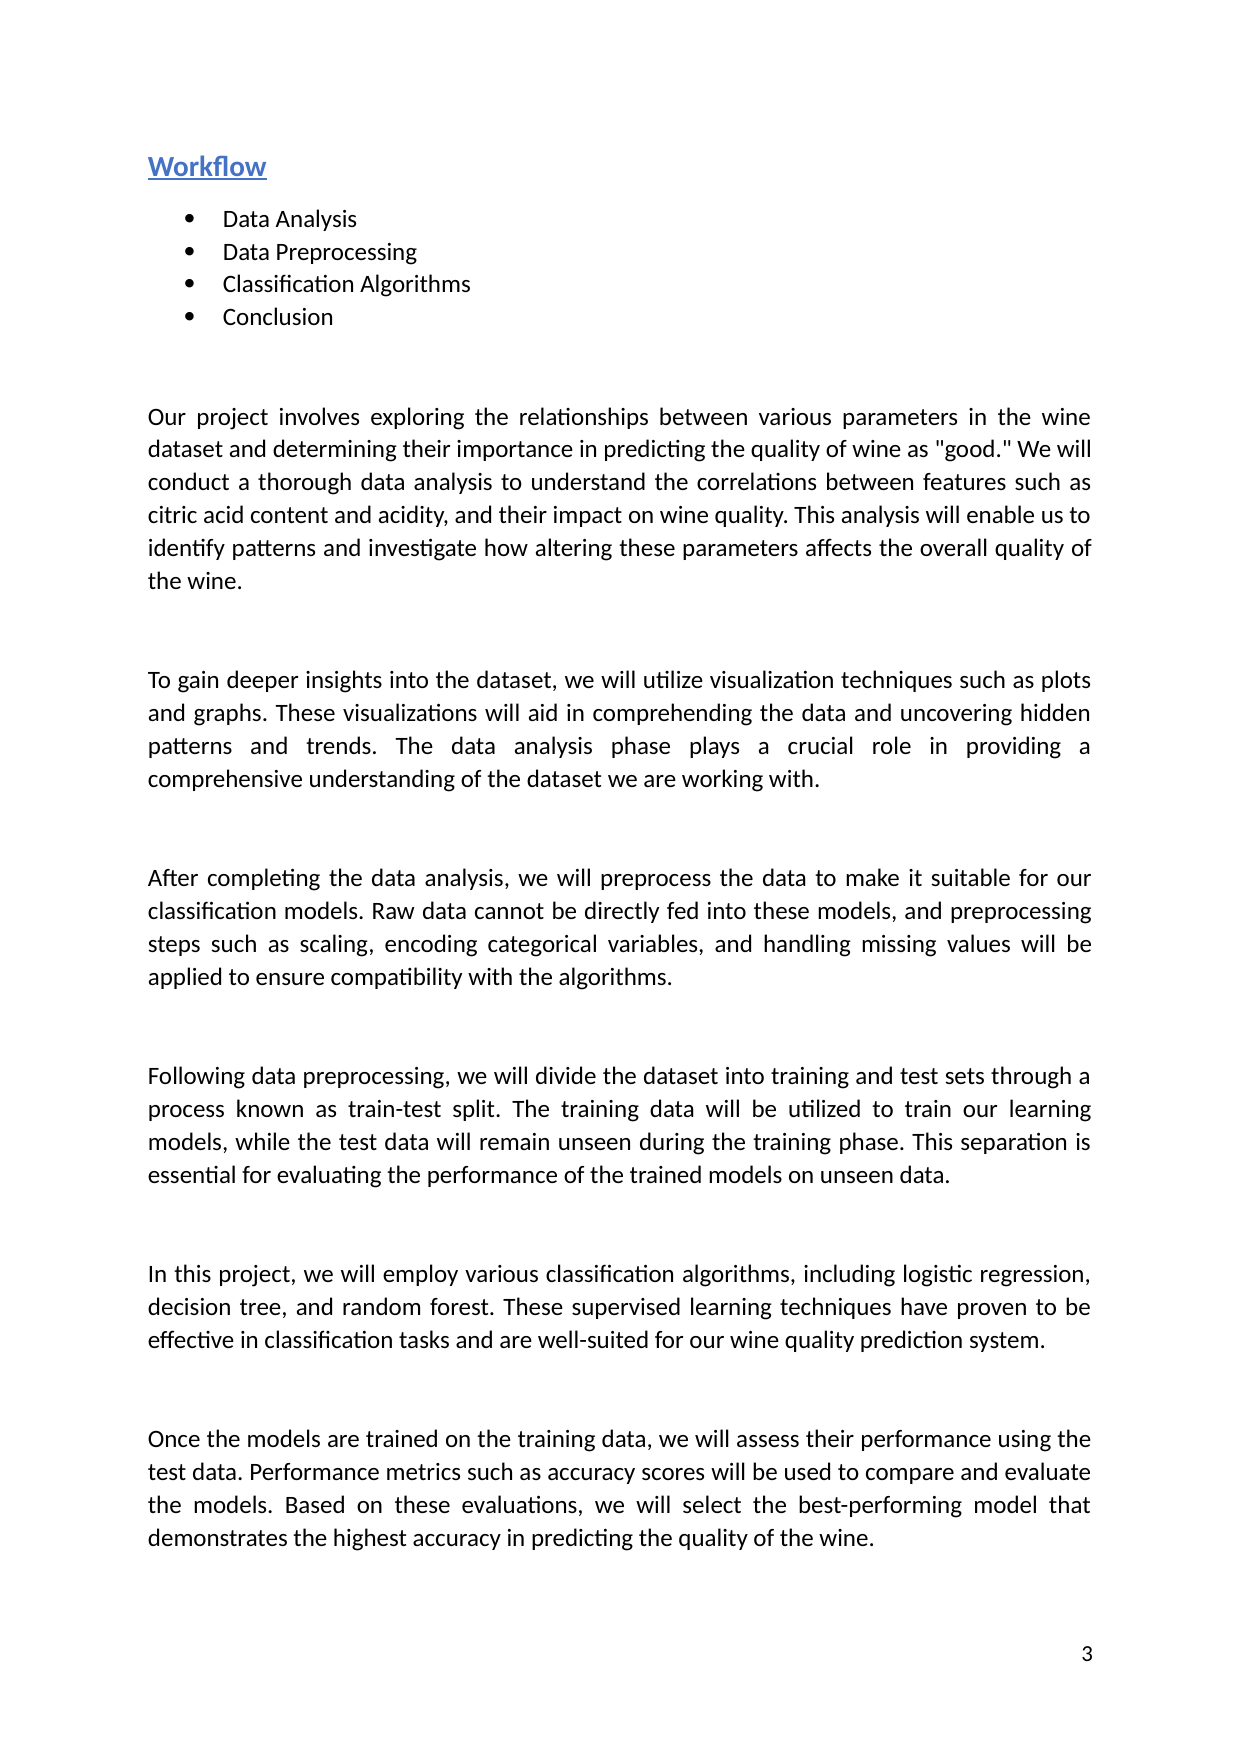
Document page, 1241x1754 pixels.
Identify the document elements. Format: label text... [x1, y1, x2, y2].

text To gain deeper insights into the dataset, we will utilize visualization techniques such as plots and graphs. These visualizations will aid in comprehending the data and uncovering hidden patterns and trends. The data analysis phase plays a crucial role in providing a comprehensive understanding of the dataset we are working with. [148, 664, 1093, 794]
text In this project, we will employ various classification algorithms, including logistic regression, decision tree, and random forest. These supervised learning techniques have proven to be effective in classification tasks and are well-suited for our wine quality prediction system. [148, 1258, 1093, 1354]
text Following data preprocessing, we will divide the dataset into training and test sets through a process known as train-test split. The training data will be utilized to train our learning models, while the test data will remain unseen during the training phase. This separation is essential for evaluating the performance of the trained models on unseen data. [148, 1060, 1093, 1189]
text Once the models are trained on the training data, we will assess their performance using the test data. Performance metrics such as accuracy scores will be used to compare and evaluate the models. Based on these evaluations, we will select the best-performing model that demonstrates the highest accuracy in predicting the quality of the wine. [148, 1423, 1093, 1552]
list Data Preprocessing [185, 236, 1093, 266]
text Our project involves exploring the relationships between various parameters in the wine dataset and determining their importance in predicting the quality of wine as "good." We will conduct a thorough data analysis to understand the correlations between features such as citric acid content and acidity, and their impact on wine quality. This analysis will enable us to identify patterns and investigate how altering these parameters affects the overall quality of the wine. [148, 401, 1093, 596]
list Conclusion [185, 301, 1093, 332]
list Data Analysis [185, 203, 1093, 233]
text Workflow [148, 148, 1093, 183]
list Classification Algorithms [185, 268, 1093, 299]
text After completing the data analysis, we will preprocess the data to make it suitable for our classification models. Raw data cannot be directly fed into these models, and preprocessing steps such as scaling, encoding categorical variables, and handling missing values will be applied to ensure compatibility with the algorithms. [148, 862, 1093, 992]
